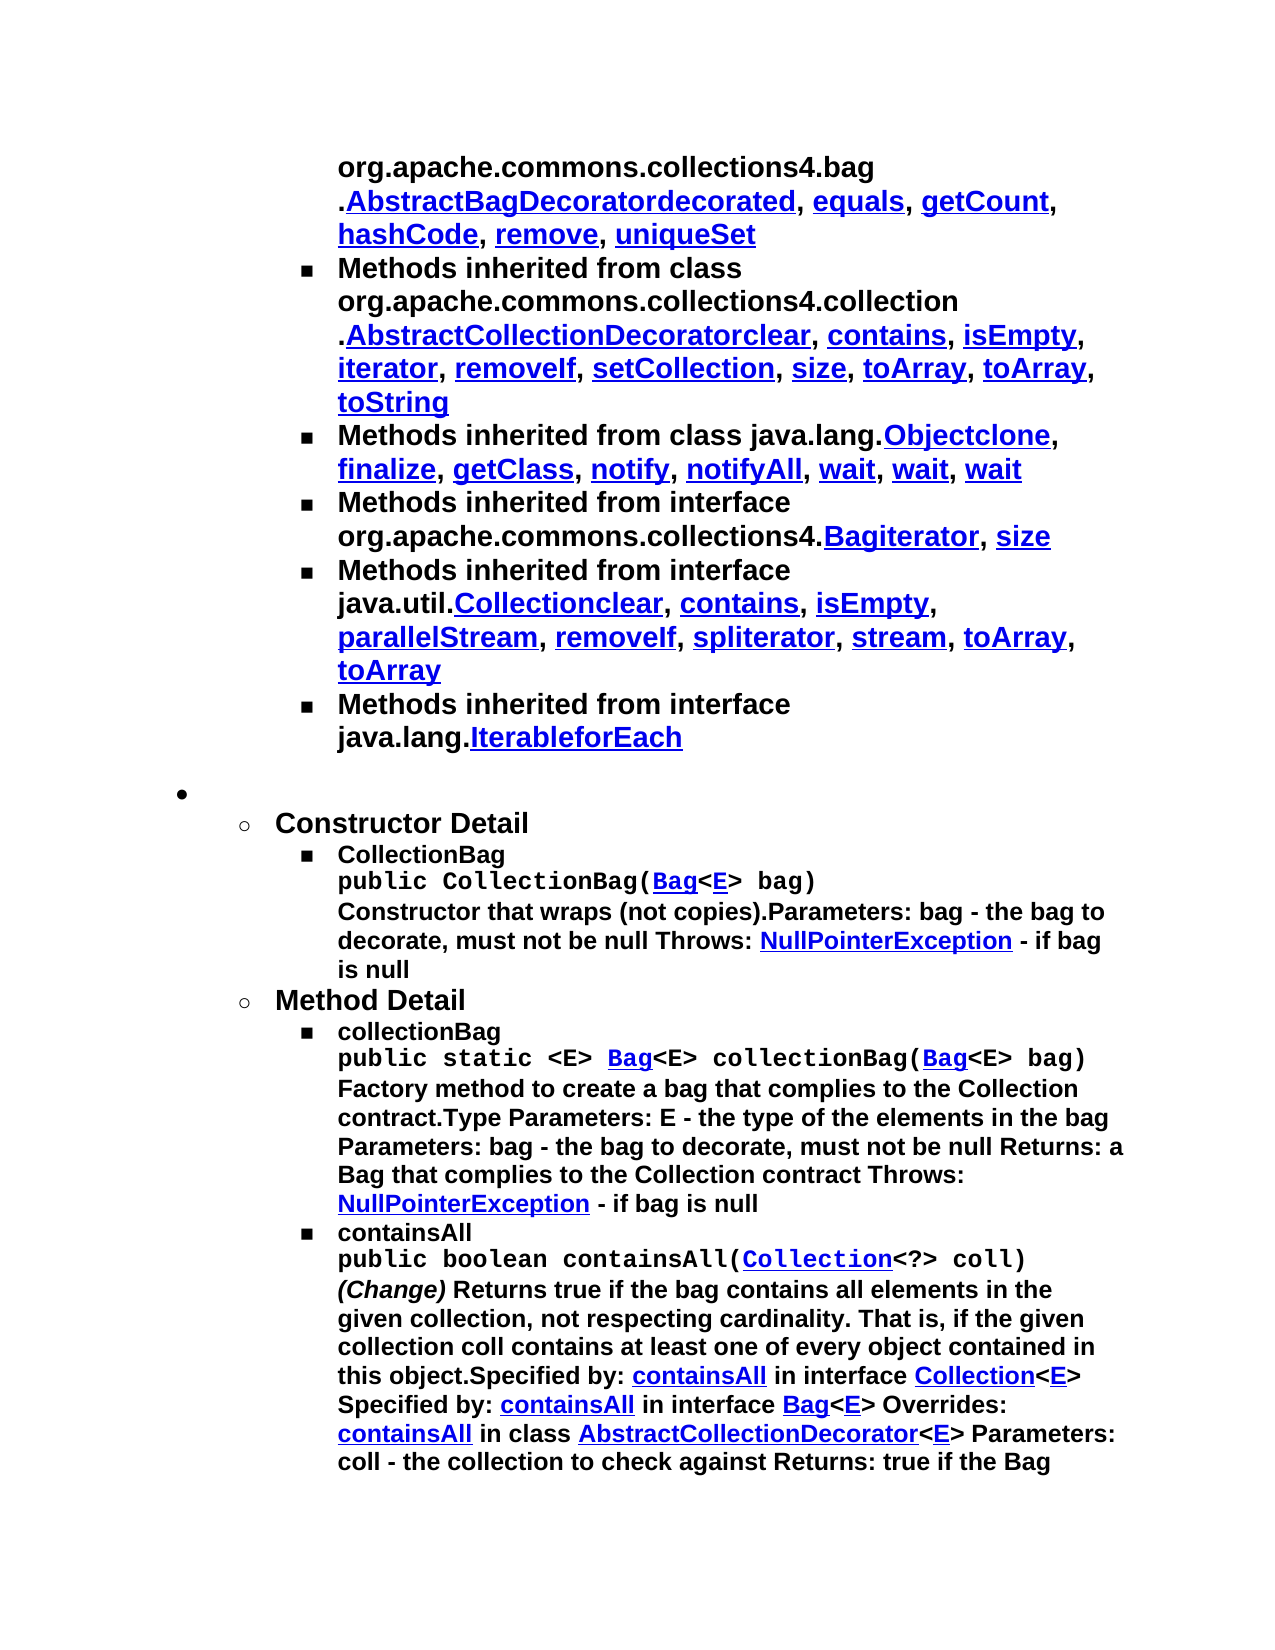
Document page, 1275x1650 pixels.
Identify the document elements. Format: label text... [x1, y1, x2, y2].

subtitle Methods inherited from class org.apache.commons.collections4.collection.AbstractCollectionDecoratorclear, contains, isEmpty, iterator, removeIf, setCollection, size, toArray, toArray, toString [300, 251, 1125, 418]
subtitle Methods inherited from interface java.lang.IterableforEach [300, 687, 1125, 754]
subtitle Method Detail [237, 983, 1125, 1017]
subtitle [300, 1218, 1125, 1476]
subtitle Methods inherited from class java.lang.Objectclone, finalize, getClass, notify, notifyAll, wait, wait, wait [300, 418, 1125, 485]
subtitle Methods inherited from interface java.util.Collectionclear, contains, isEmpty, parallelStream, removeIf, spliterator, stream, toArray, toArray [300, 552, 1125, 687]
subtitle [300, 150, 1125, 251]
subtitle Methods inherited from interface org.apache.commons.collections4.Bagiterator, size [300, 485, 1125, 552]
subtitle collectionBag public static <E> Bag<E> collectionBag(Bag<E> bag) Factory method to create a bag that complies to the Collection contract.Type Parameters: E - the type of the elements in the bag Parameters: bag - the bag to decorate, must not be null Returns: a Bag that complies to the Collection contract Throws: NullPointerException - if bag is null [300, 1017, 1125, 1218]
subtitle CollectionBag public CollectionBag(Bag<E> bag) Constructor that wraps (not copies).Parameters: bag - the bag to decorate, must not be null Throws: NullPointerException - if bag is null [300, 840, 1125, 983]
subtitle Constructor Detail [237, 806, 1125, 840]
